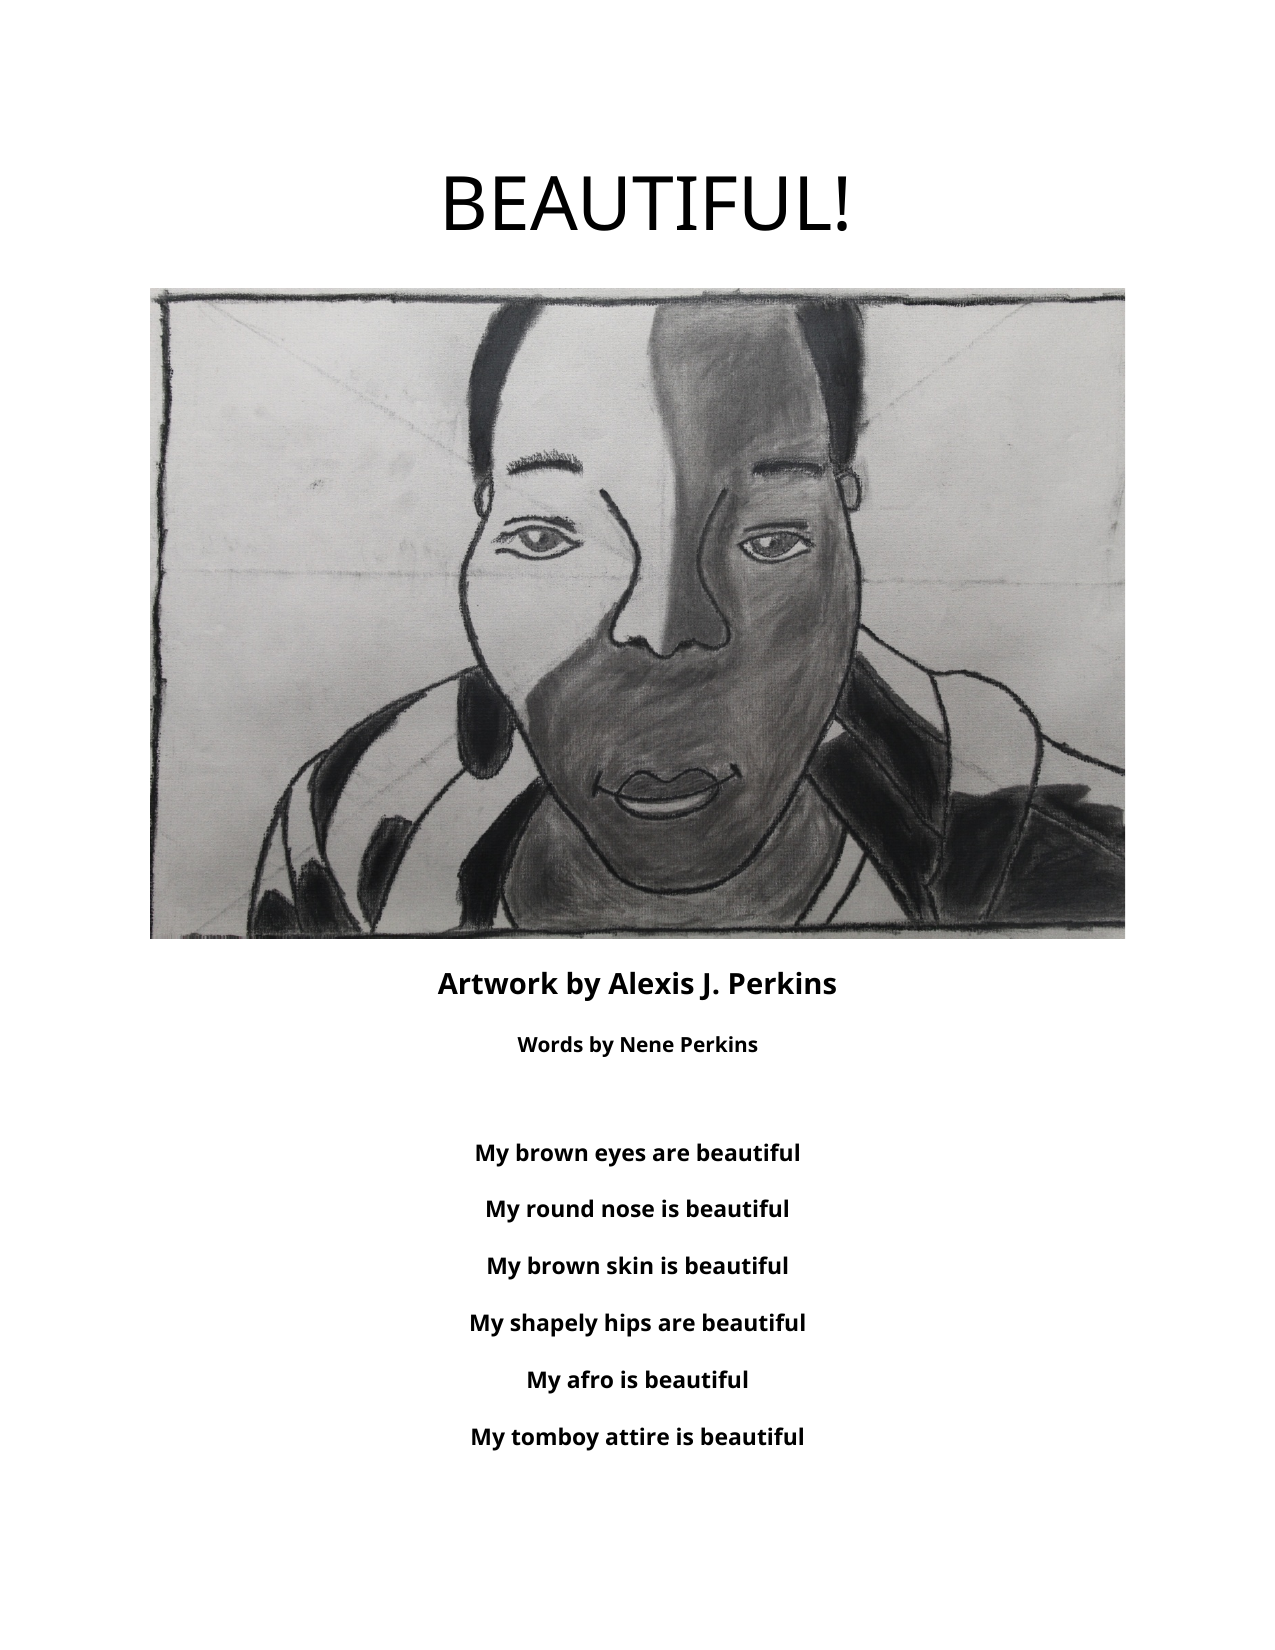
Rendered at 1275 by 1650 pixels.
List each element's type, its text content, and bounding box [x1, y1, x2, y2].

text BEAUTIFUL! [150, 150, 1125, 252]
text My afro is beautiful [150, 1364, 1125, 1395]
text My brown skin is beautiful [150, 1250, 1125, 1281]
text My brown eyes are beautiful [150, 1137, 1125, 1168]
text My round nose is beautiful [150, 1193, 1125, 1225]
text My shapely hips are beautiful [150, 1307, 1125, 1338]
picture [150, 288, 1125, 939]
text Artwork by Alexis J. Perkins [150, 963, 1125, 1003]
text Words by Nene Perkins [150, 1030, 1125, 1058]
text My tomboy attire is beautiful [150, 1421, 1125, 1452]
